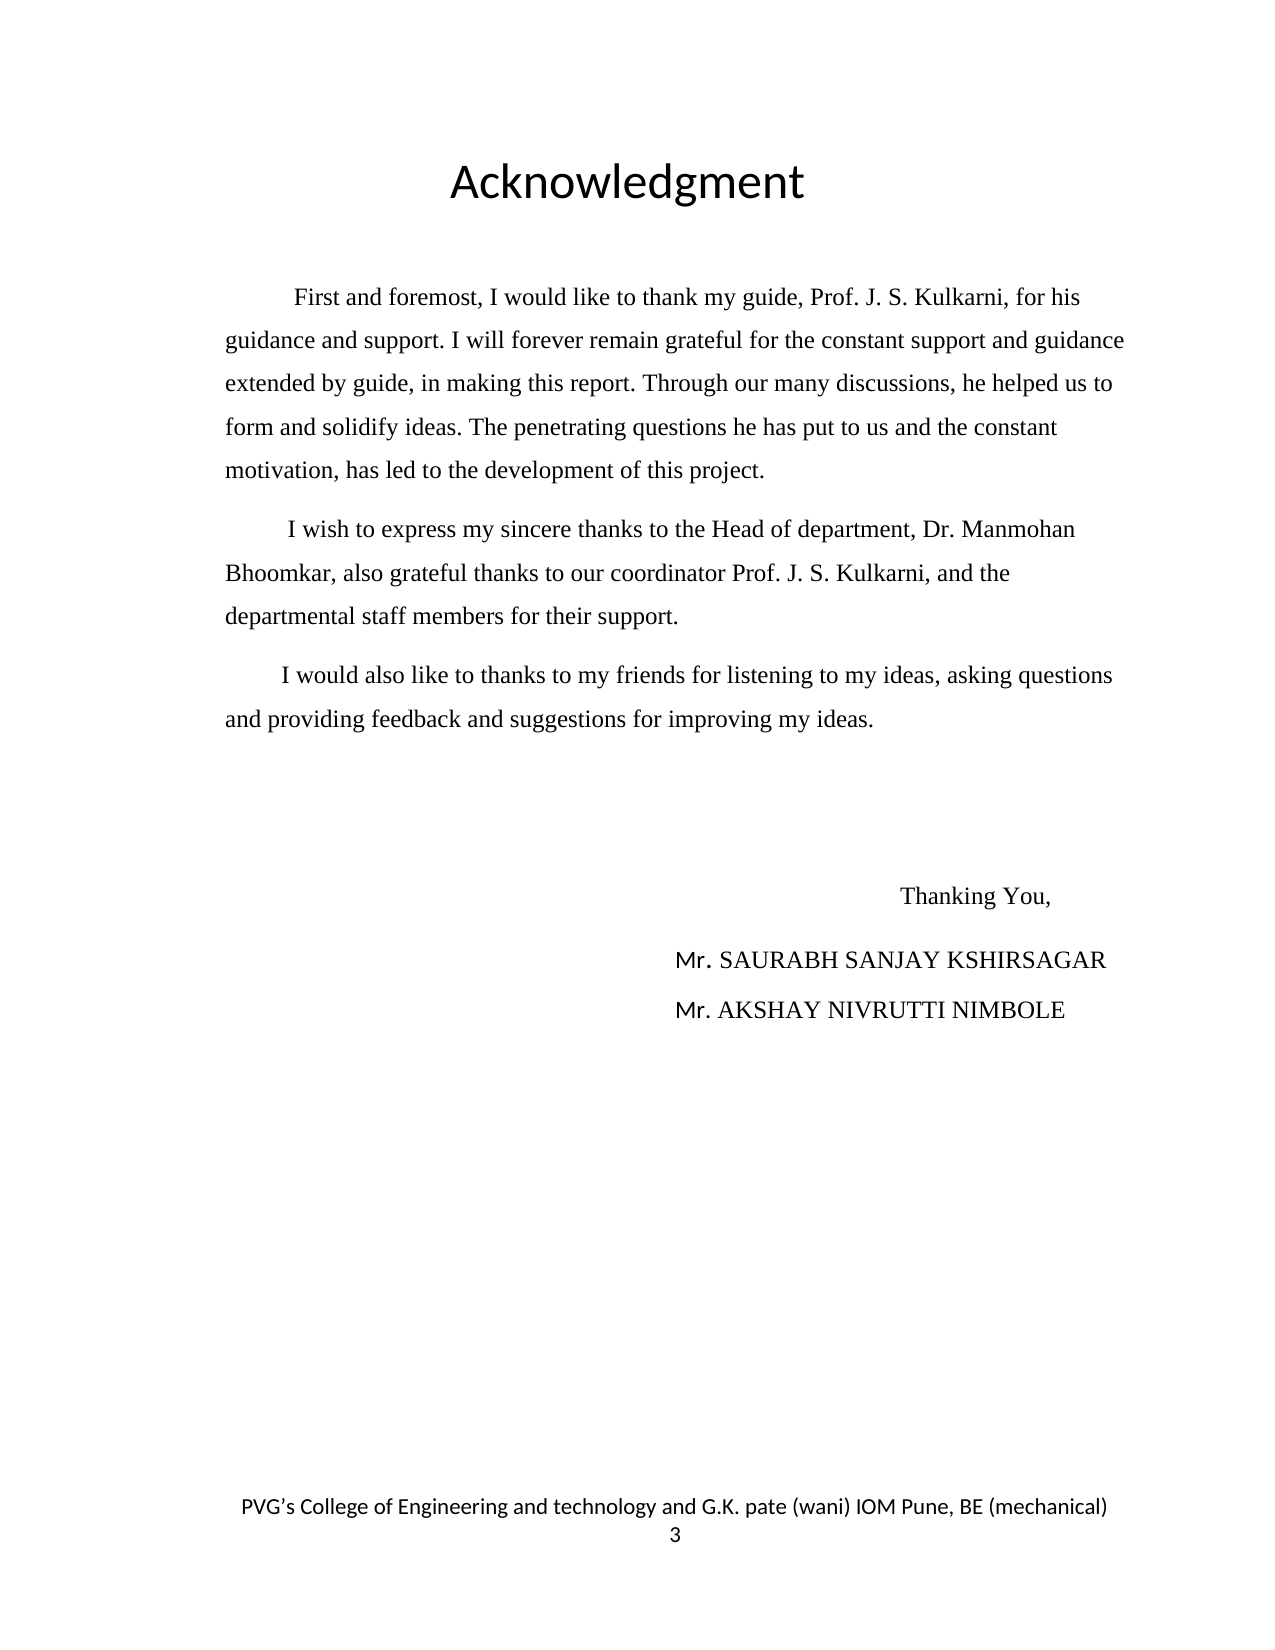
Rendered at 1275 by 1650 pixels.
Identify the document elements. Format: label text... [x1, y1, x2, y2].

text Mr. AKSHAY NIVRUTTI NIMBOLE [225, 994, 1125, 1024]
subtitle Acknowledgment [375, 150, 1084, 211]
text I would also like to thanks to my friends for listening to my ideas, asking questions and providing feedback and suggestions for improving my ideas. [225, 661, 1125, 732]
text Mr. SAURABH SANJAY KSHIRSAGAR [272, 941, 1125, 976]
text Thanking You, [900, 881, 1125, 909]
text I wish to express my sincere thanks to the Head of department, Dr. Manmohan Bhoomkar, also grateful thanks to our coordinator Prof. J. S. Kulkarni, and the departmental staff members for their support. [225, 514, 1125, 629]
text First and foremost, I would like to thank my guide, Prof. J. S. Kulkarni, for his guidance and support. I will forever remain grateful for the constant support and guidance extended by guide, in making this report. Through our many discussions, he helped us to form and solidify ideas. The penetrating questions he has put to us and the constant motivation, has led to the development of this project. [225, 282, 1125, 483]
